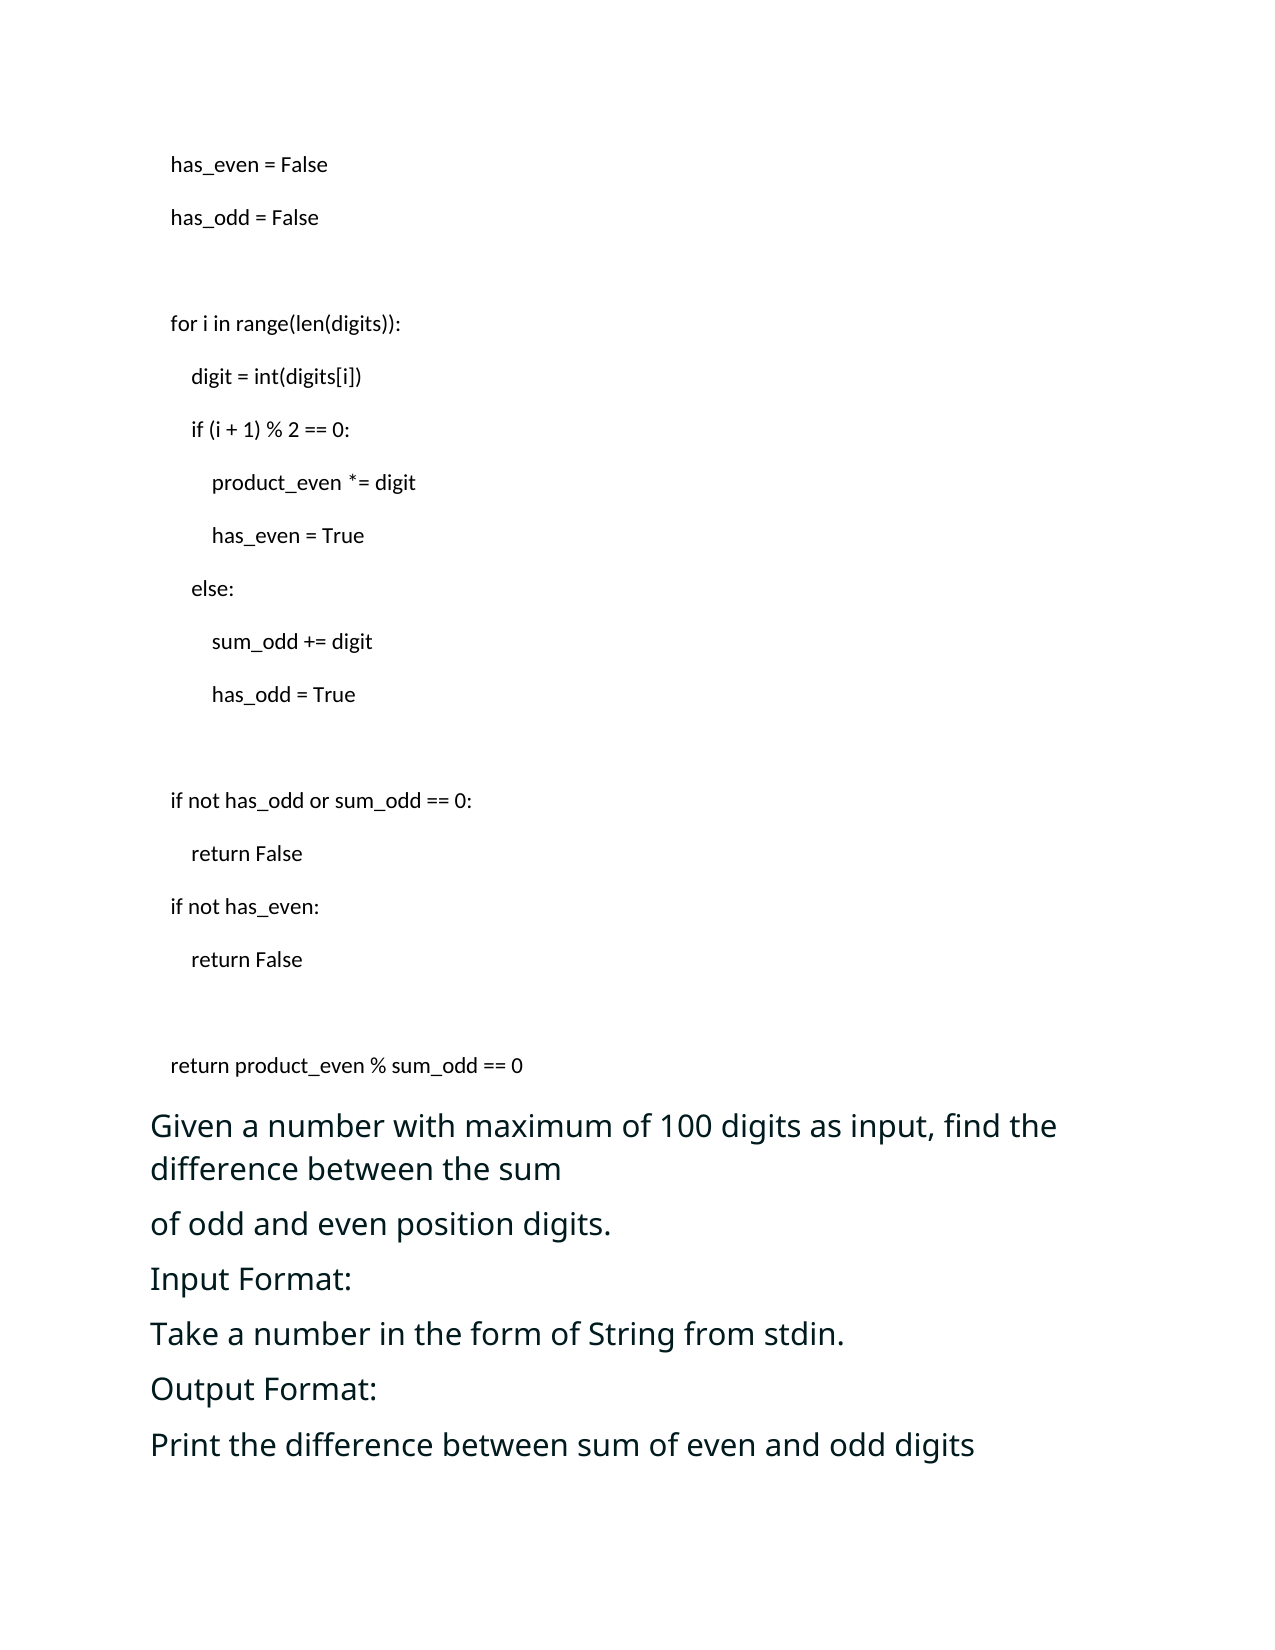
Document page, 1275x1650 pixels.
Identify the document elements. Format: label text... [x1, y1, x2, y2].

text if not has_even: [150, 892, 1125, 920]
text of odd and even position digits. [150, 1202, 1125, 1245]
text has_odd = True [150, 680, 1125, 708]
text return False [150, 839, 1125, 867]
text return False [150, 945, 1125, 973]
text return product_even % sum_odd == 0 [150, 1051, 1125, 1079]
text Given a number with maximum of 100 digits as input, find the difference between the sum [150, 1104, 1125, 1189]
text if (i + 1) % 2 == 0: [150, 415, 1125, 443]
text Output Format: [150, 1367, 1125, 1410]
text for i in range(len(digits)): [150, 309, 1125, 337]
text Input Format: [150, 1257, 1125, 1300]
text sum_odd += digit [150, 627, 1125, 655]
text Take a number in the form of String from stdin. [150, 1312, 1125, 1355]
text Print the difference between sum of even and odd digits [150, 1422, 1125, 1465]
text digit = int(digits[i]) [150, 362, 1125, 390]
text product_even *= digit [150, 468, 1125, 496]
text else: [150, 574, 1125, 602]
text has_even = False [150, 150, 1125, 178]
text if not has_odd or sum_odd == 0: [150, 786, 1125, 814]
text has_even = True [150, 521, 1125, 549]
text has_odd = False [150, 203, 1125, 231]
